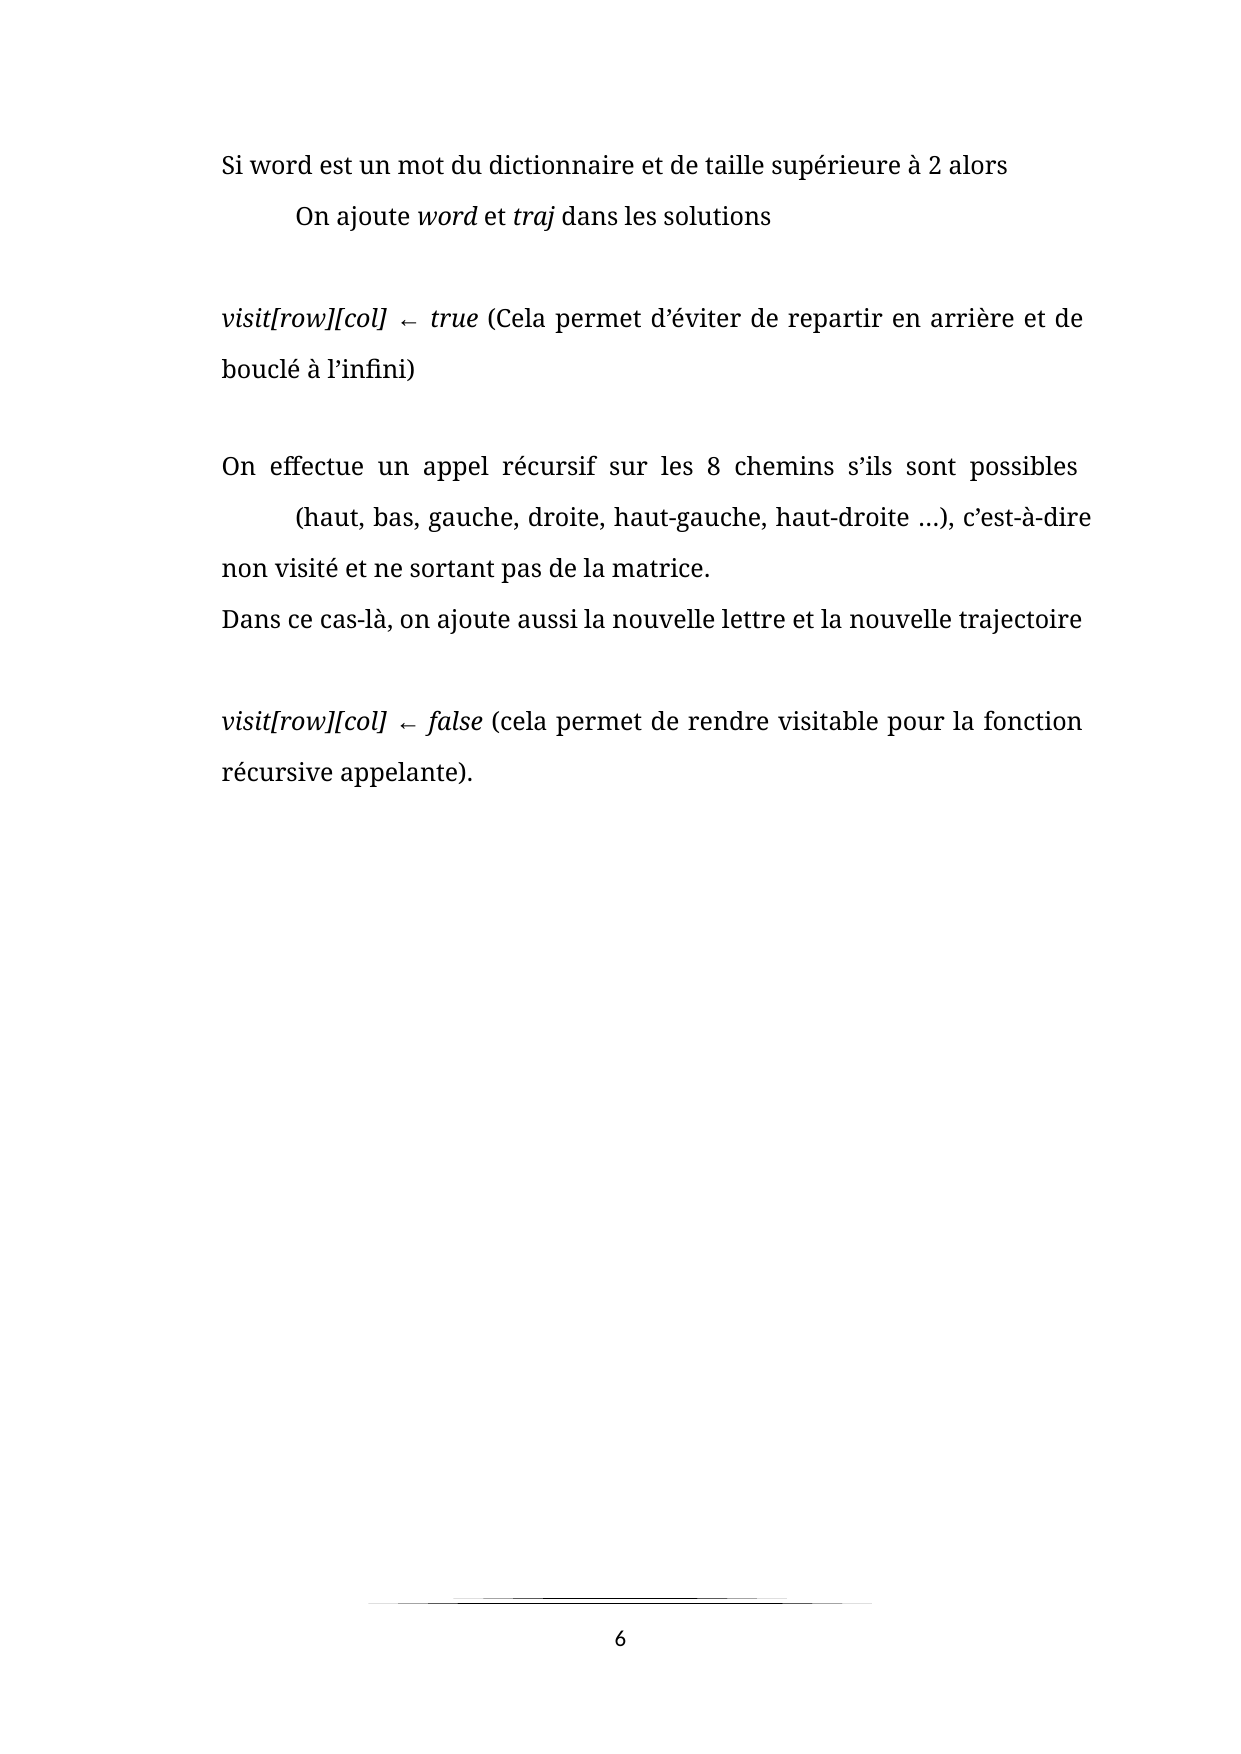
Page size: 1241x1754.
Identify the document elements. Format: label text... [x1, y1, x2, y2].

text Dans ce cas-là, on ajoute aussi la nouvelle lettre et la nouvelle trajectoire [148, 602, 1093, 636]
text visit[row][col] ← false (cela permet de rendre visitable pour la fonction récursive appelante). [148, 704, 1093, 789]
text On effectue un appel récursif sur les 8 chemins s’ils sont possibles (haut, bas, gauche, droite, haut-gauche, haut-droite …), c’est-à-dire non visité et ne sortant pas de la matrice. [148, 448, 1093, 585]
text visit[row][col] ← true (Cela permet d’éviter de repartir en arrière et de bouclé à l’infini) [148, 301, 1093, 386]
text On ajoute word et traj dans les solutions [148, 199, 1093, 233]
text Si word est un mot du dictionnaire et de taille supérieure à 2 alors [148, 148, 1093, 182]
